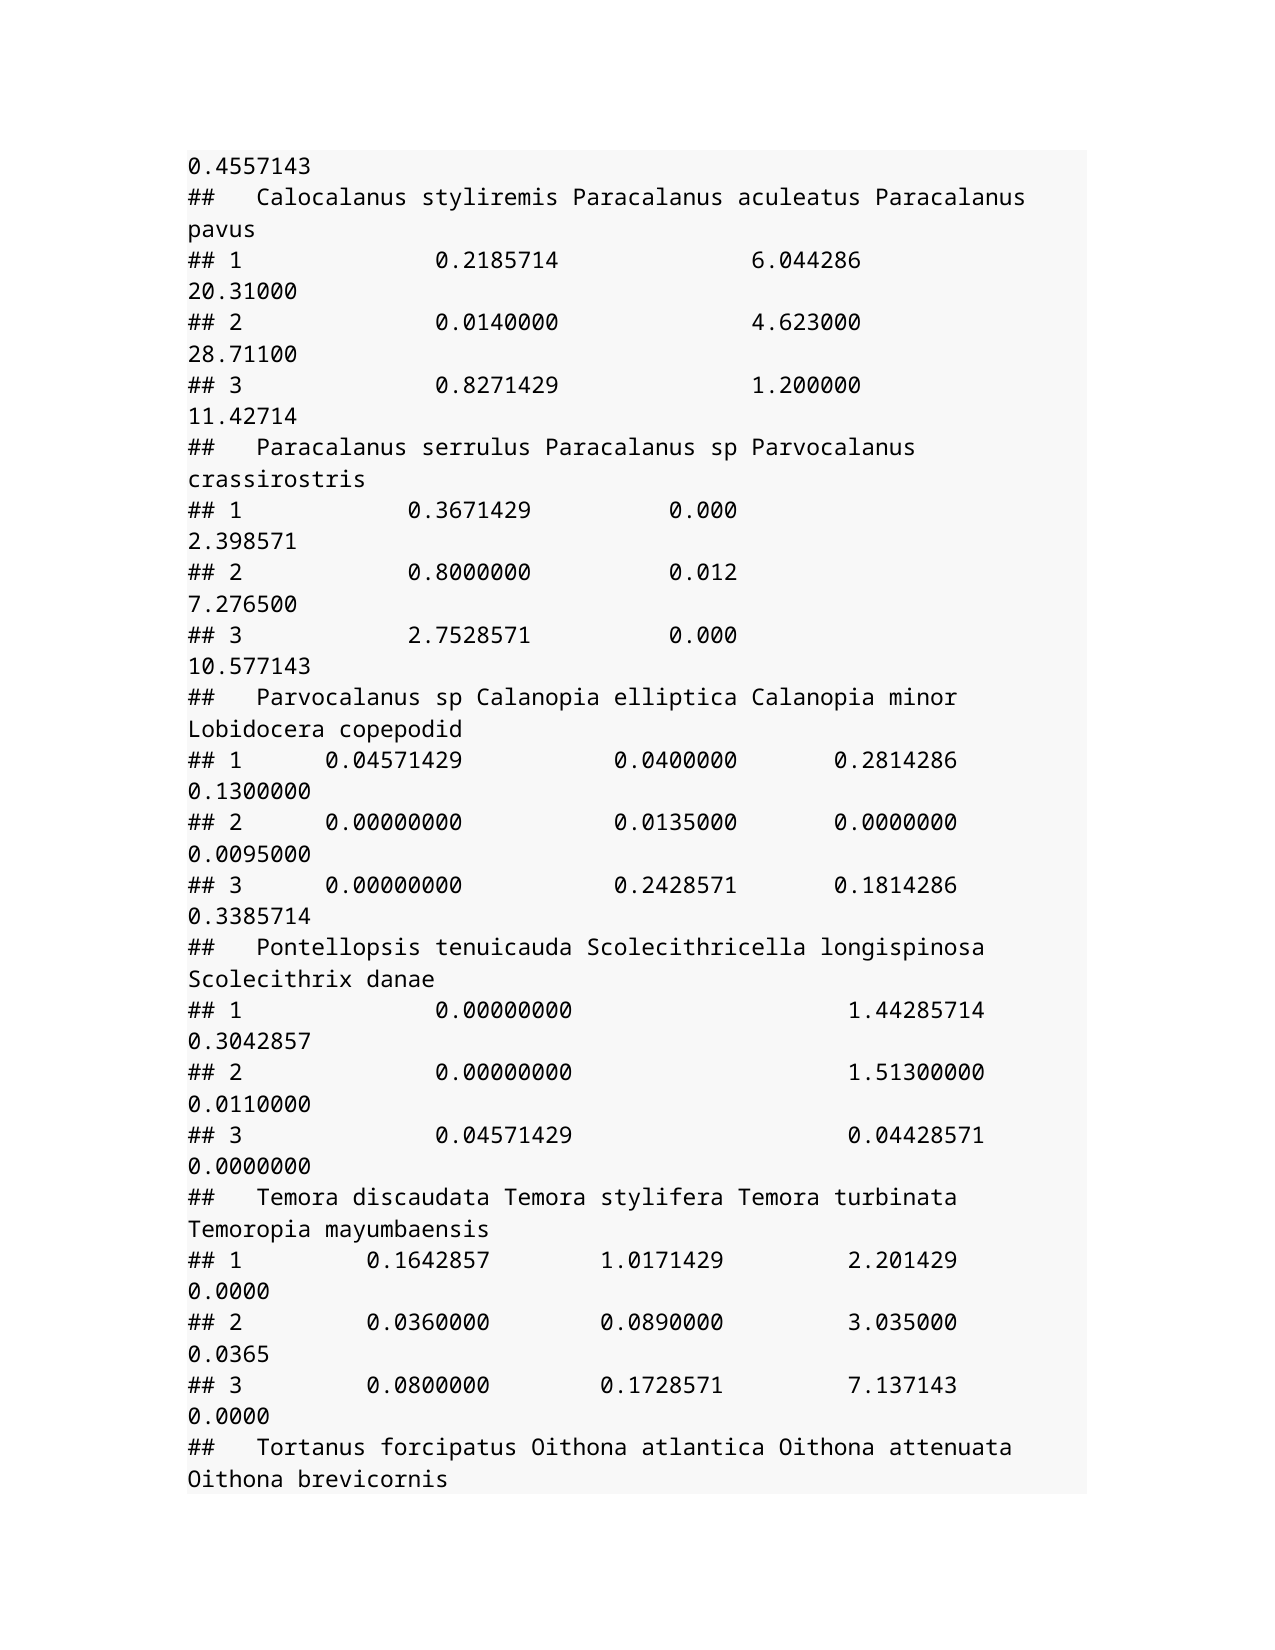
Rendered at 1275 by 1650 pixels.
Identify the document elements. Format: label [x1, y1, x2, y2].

text [187, 150, 1087, 1494]
